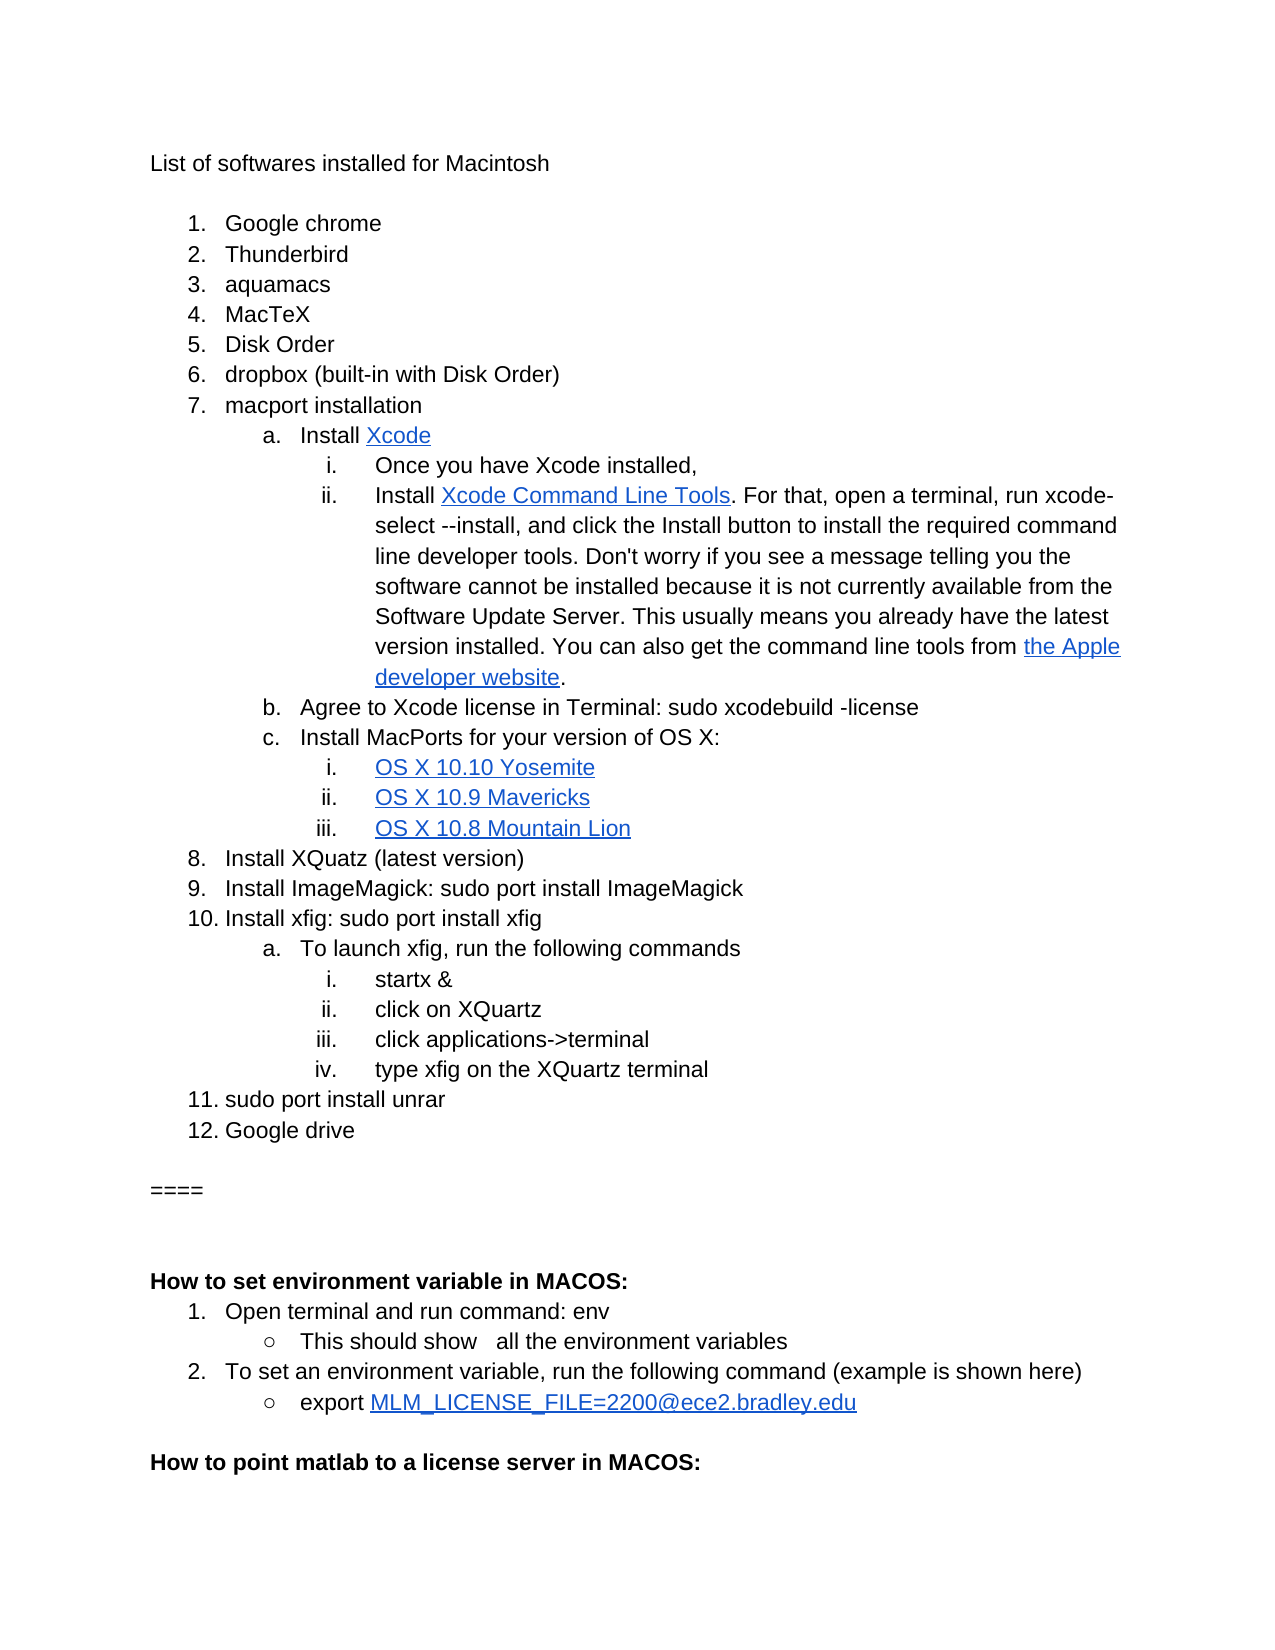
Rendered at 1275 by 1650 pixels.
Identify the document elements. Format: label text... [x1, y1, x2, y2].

list startx & [337, 966, 1125, 992]
list macport installation [187, 392, 1125, 418]
list Google drive [187, 1117, 1125, 1143]
list OS X 10.10 Yosemite [337, 754, 1125, 781]
list To launch xfig, run the following commands [262, 935, 1125, 962]
text How to set environment variable in MACOS: [150, 1268, 1125, 1294]
list Install Xcode Command Line Tools. For that, open a terminal, run xcode-select --install, and click the Install button to install the required command line developer tools. Don't worry if you see a message telling you the software cannot be installed because it is not currently available from the Software Update Server. This usually means you already have the latest version installed. You can also get the command line tools from the Apple developer website. [337, 482, 1125, 690]
list To set an environment variable, run the following command (example is shown here) [187, 1358, 1125, 1385]
list Install MacPorts for your version of OS X: [262, 724, 1125, 750]
text ==== [150, 1177, 1125, 1203]
list MacTeX [187, 301, 1125, 327]
list OS X 10.9 Mavericks [337, 784, 1125, 811]
list Once you have Xcode installed, [337, 452, 1125, 478]
list Agree to Xcode license in Terminal: sudo xcodebuild -license [262, 694, 1125, 720]
list Thunderbird [187, 241, 1125, 267]
list Install ImageMagick: sudo port install ImageMagick [187, 875, 1125, 901]
list type xfig on the XQuartz terminal [337, 1056, 1125, 1083]
list click applications->terminal [337, 1026, 1125, 1052]
list Open terminal and run command: env [187, 1298, 1125, 1324]
list dropbox (built-in with Disk Order) [187, 361, 1125, 388]
list Install XQuatz (latest version) [187, 845, 1125, 871]
list export MLM_LICENSE_FILE=2200@ece2.bradley.edu [262, 1388, 1125, 1415]
list This should show all the environment variables [262, 1328, 1125, 1354]
list aquamacs [187, 271, 1125, 297]
list Install Xcode [262, 422, 1125, 448]
list click on XQuartz [337, 996, 1125, 1022]
list OS X 10.8 Mountain Lion [337, 814, 1125, 841]
list Google chrome [187, 210, 1125, 237]
list Disk Order [187, 331, 1125, 358]
list sudo port install unrar [187, 1086, 1125, 1113]
list Install xfig: sudo port install xfig [187, 905, 1125, 932]
text List of softwares installed for Macintosh [150, 150, 1125, 176]
text How to point matlab to a license server in MACOS: [150, 1449, 1125, 1475]
